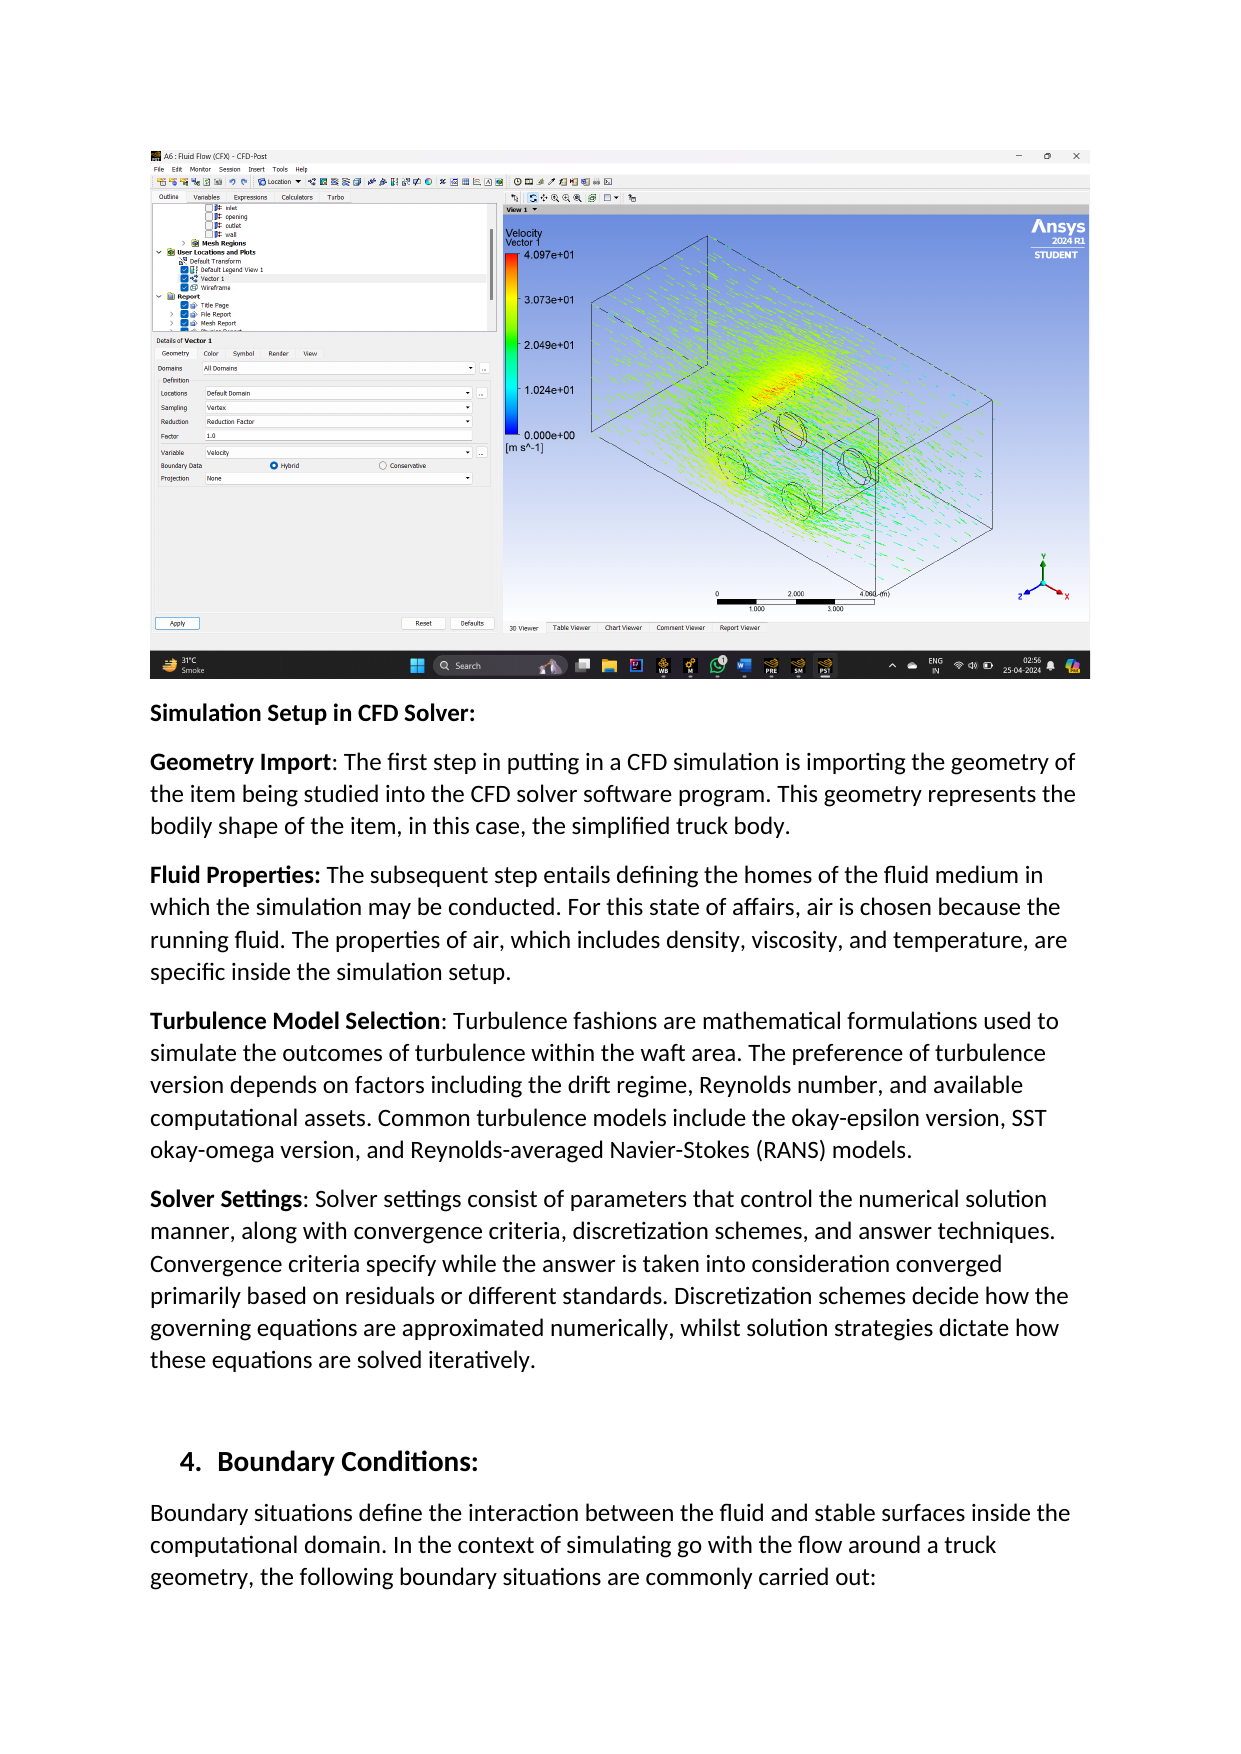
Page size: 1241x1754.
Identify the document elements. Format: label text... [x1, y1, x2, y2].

text Solver Settings: Solver settings consist of parameters that control the numerical solution manner, along with convergence criteria, discretization schemes, and answer techniques. Convergence criteria specify while the answer is taken into consideration converged primarily based on residuals or different standards. Discretization schemes decide how the governing equations are approximated numerically, whilst solution strategies dictate how these equations are solved iteratively. [150, 1183, 1090, 1375]
picture [150, 150, 1091, 679]
text Fluid Properties: The subsequent step entails defining the homes of the fluid medium in which the simulation may be conducted. For this state of affairs, air is chosen because the running fluid. The properties of air, which includes density, viscosity, and temperature, are specific inside the simulation setup. [150, 859, 1090, 987]
list Boundary Conditions: [179, 1443, 1090, 1478]
text Simulation Setup in CFD Solver: [150, 697, 1090, 727]
text Turbulence Model Selection: Turbulence fashions are mathematical formulations used to simulate the outcomes of turbulence within the waft area. The preference of turbulence version depends on factors including the drift regime, Reynolds number, and available computational assets. Common turbulence models include the okay-epsilon version, SST okay-omega version, and Reynolds-averaged Navier-Stokes (RANS) models. [150, 1005, 1090, 1165]
text Geometry Import: The first step in putting in a CFD simulation is importing the geometry of the item being studied into the CFD solver software program. This geometry represents the bodily shape of the item, in this case, the simplified truck body. [150, 746, 1090, 841]
text Boundary situations define the interaction between the fluid and stable surfaces inside the computational domain. In the context of simulating go with the flow around a truck geometry, the following boundary situations are commonly carried out: [150, 1497, 1090, 1592]
